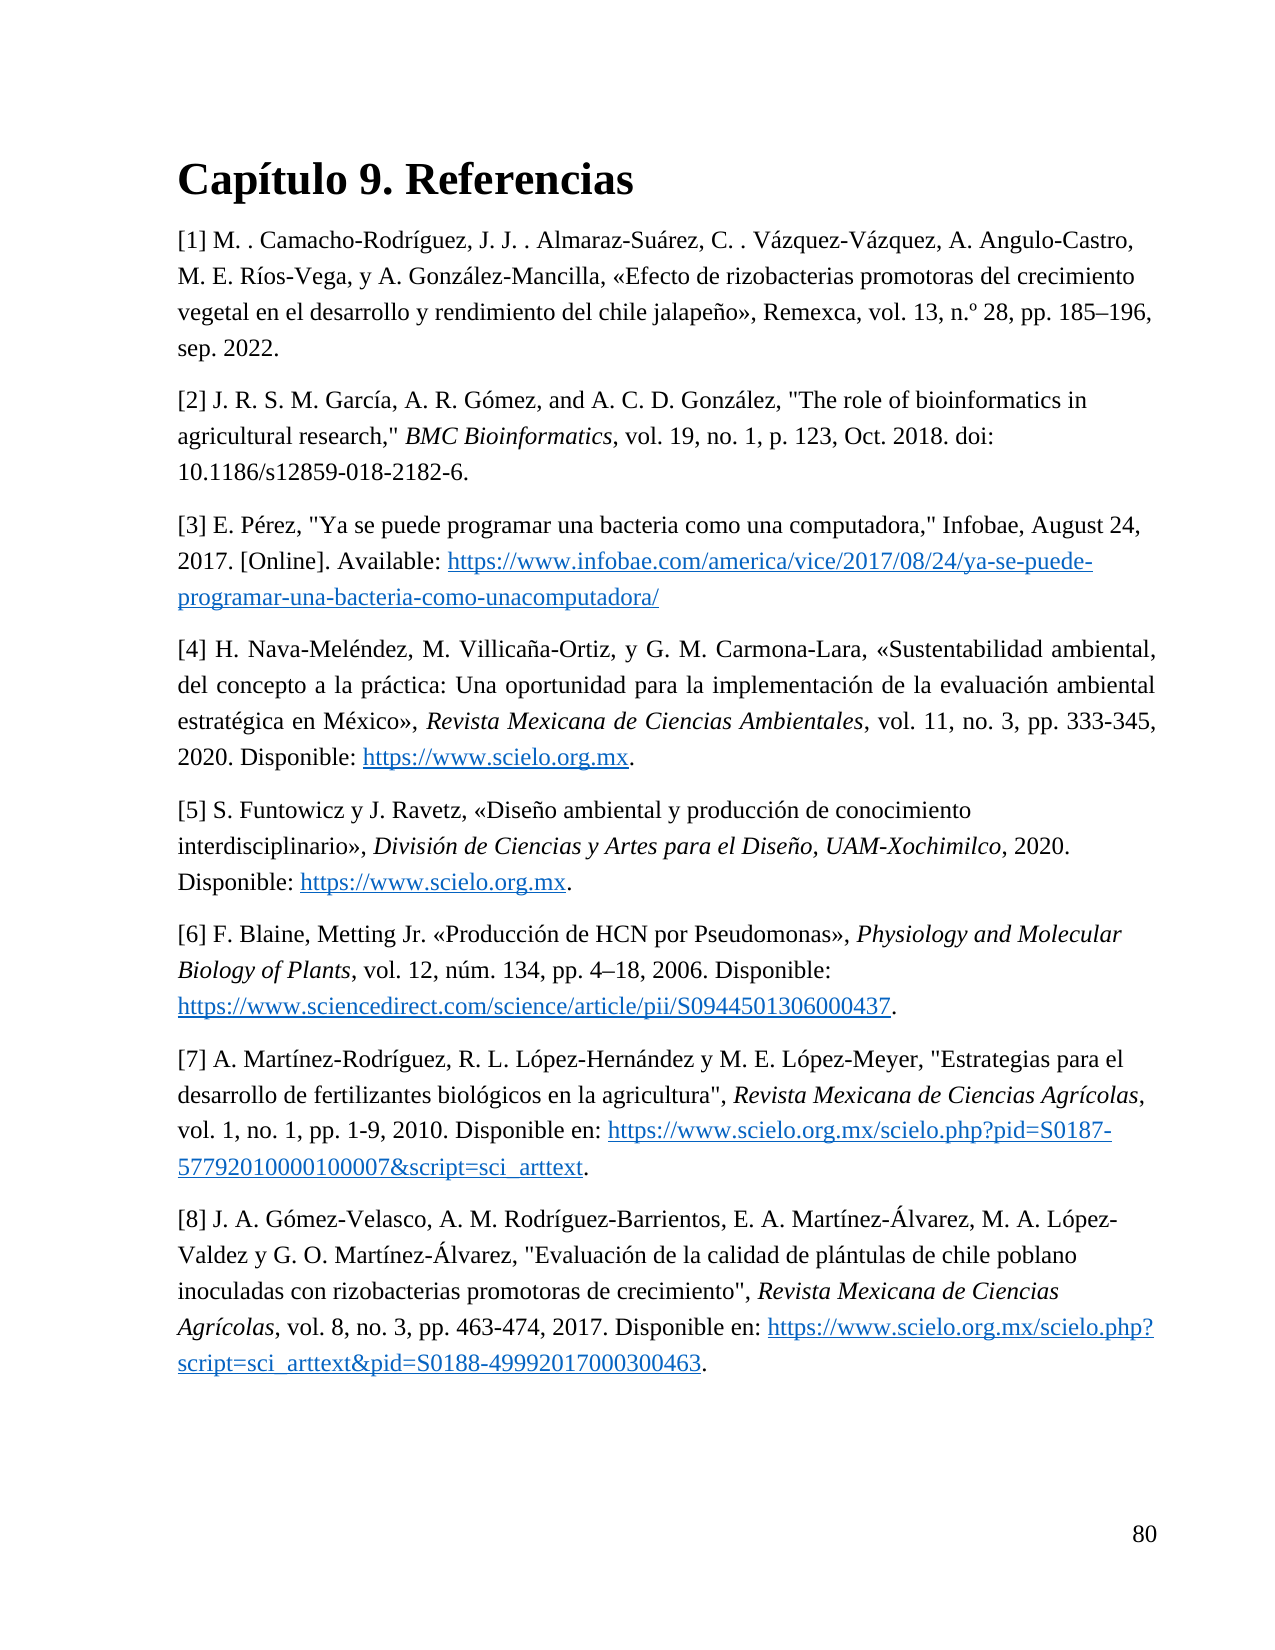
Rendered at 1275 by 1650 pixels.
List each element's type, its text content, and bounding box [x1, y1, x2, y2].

text [2] J. R. S. M. García, A. R. Gómez, and A. C. D. González, "The role of bioinformatics in agricultural research," BMC Bioinformatics, vol. 19, no. 1, p. 123, Oct. 2018. doi: 10.1186/s12859-018-2182-6. [177, 385, 1157, 486]
text [8] J. A. Gómez-Velasco, A. M. Rodríguez-Barrientos, E. A. Martínez-Álvarez, M. A. López-Valdez y G. O. Martínez-Álvarez, "Evaluación de la calidad de plántulas de chile poblano inoculadas con rizobacterias promotoras de crecimiento", Revista Mexicana de Ciencias Agrícolas, vol. 8, no. 3, pp. 463-474, 2017. Disponible en: https://www.scielo.org.mx/scielo.php?script=sci_arttext&pid=S0188-49992017000300463. [177, 1204, 1157, 1377]
text [6] F. Blaine, Metting Jr. «Producción de HCN por Pseudomonas», Physiology and Molecular Biology of Plants, vol. 12, núm. 134, pp. 4–18, 2006. Disponible: https://www.sciencedirect.com/science/article/pii/S0944501306000437. [177, 919, 1157, 1020]
text [4] H. Nava-Meléndez, M. Villicaña-Ortiz, y G. M. Carmona-Lara, «Sustentabilidad ambiental, del concepto a la práctica: Una oportunidad para la implementación de la evaluación ambiental estratégica en México», Revista Mexicana de Ciencias Ambientales, vol. 11, no. 3, pp. 333-345, 2020. Disponible: https://www.scielo.org.mx. [177, 634, 1157, 771]
text [3] E. Pérez, "Ya se puede programar una bacteria como una computadora," Infobae, August 24, 2017. [Online]. Available: https://www.infobae.com/america/vice/2017/08/24/ya-se-puede-programar-una-bacteria-como-unacomputadora/ [177, 510, 1157, 611]
text [7] A. Martínez-Rodríguez, R. L. López-Hernández y M. E. López-Meyer, "Estrategias para el desarrollo de fertilizantes biológicos en la agricultura", Revista Mexicana de Ciencias Agrícolas, vol. 1, no. 1, pp. 1-9, 2010. Disponible en: https://www.scielo.org.mx/scielo.php?pid=S0187-57792010000100007&script=sci_arttext. [177, 1044, 1157, 1180]
text [5] S. Funtowicz y J. Ravetz, «Diseño ambiental y producción de conocimiento interdisciplinario», División de Ciencias y Artes para el Diseño, UAM-Xochimilco, 2020. Disponible: https://www.scielo.org.mx. [177, 795, 1157, 895]
subtitle Capítulo 9. Referencias [177, 151, 1157, 204]
text [1] M. . Camacho-Rodríguez, J. J. . Almaraz-Suárez, C. . Vázquez-Vázquez, A. Angulo-Castro, M. E. Ríos-Vega, y A. González-Mancilla, «Efecto de rizobacterias promotoras del crecimiento vegetal en el desarrollo y rendimiento del chile jalapeño», Remexca, vol. 13, n.º 28, pp. 185–196, sep. 2022. [177, 225, 1157, 362]
